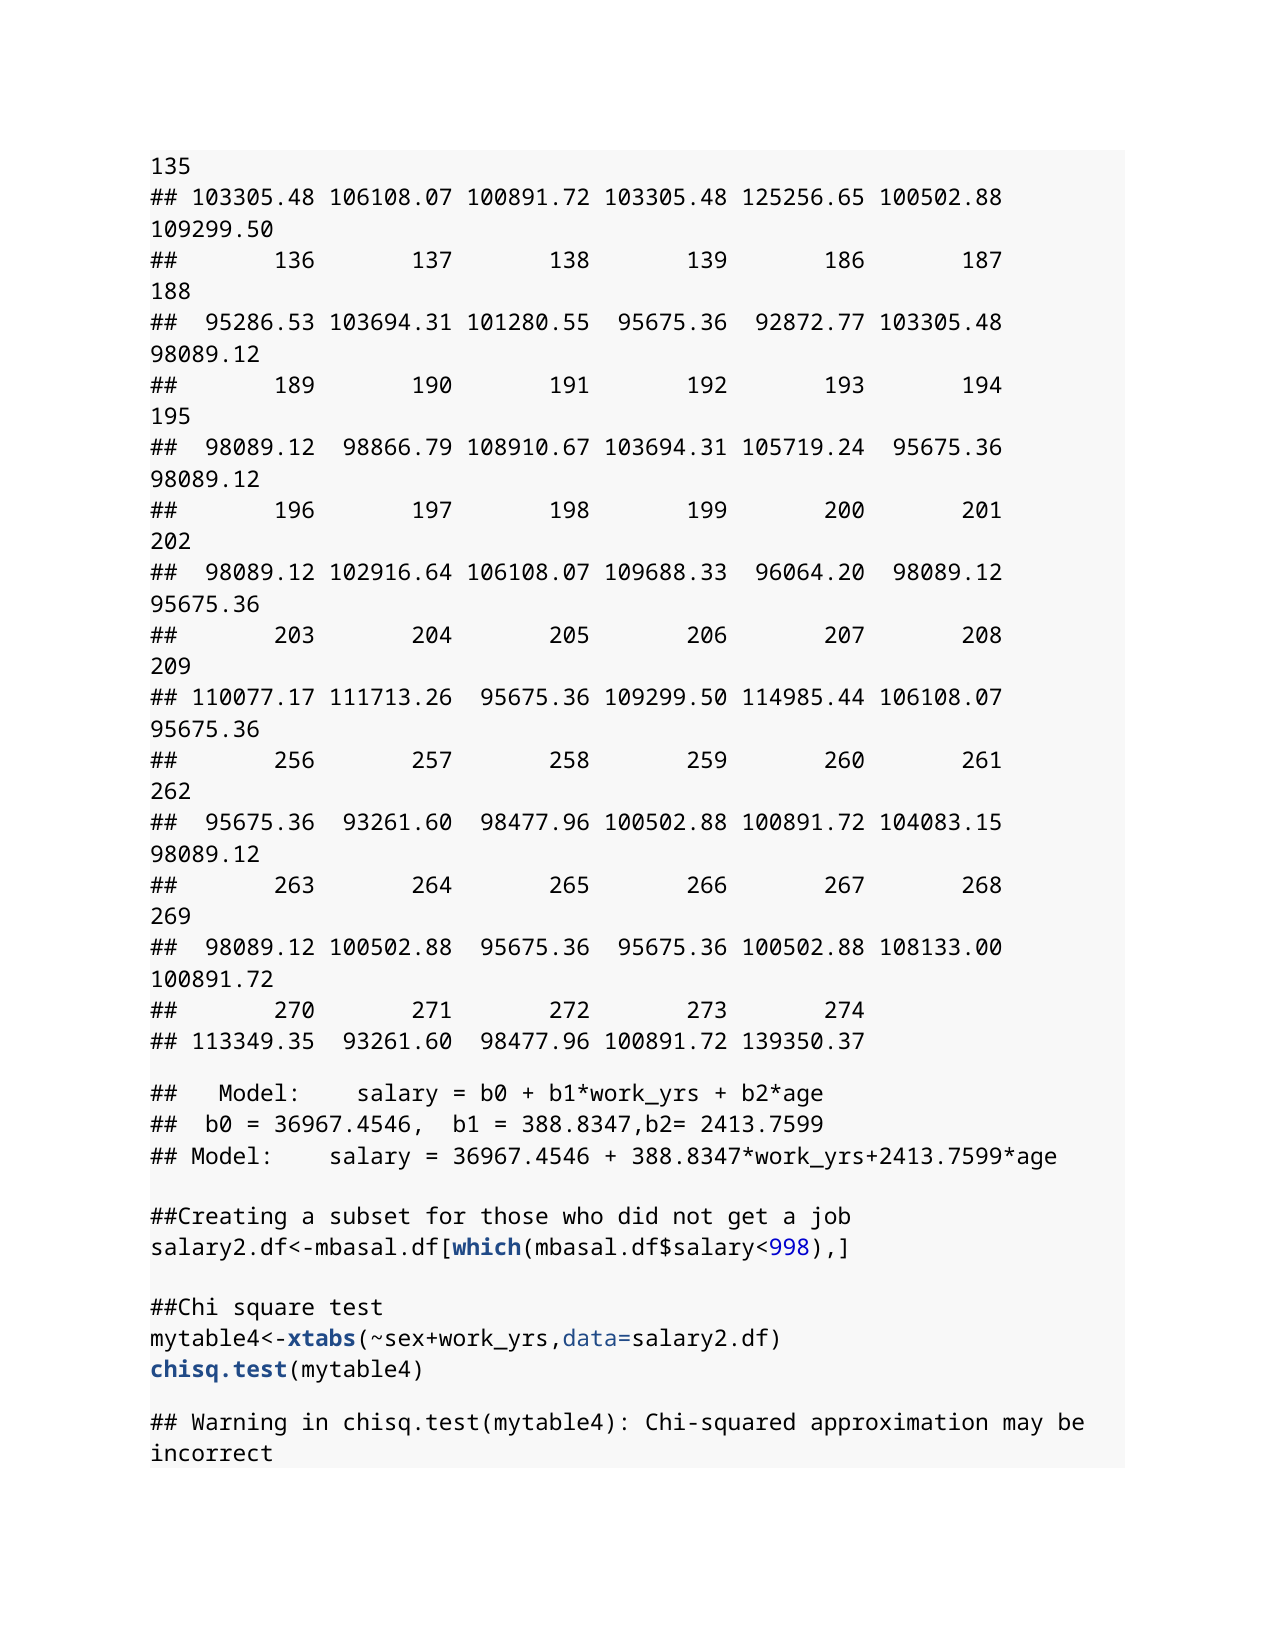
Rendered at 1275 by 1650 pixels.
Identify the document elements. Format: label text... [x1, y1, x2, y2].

text ## Warning in chisq.test(mytable4): Chi-squared approximation may be incorrect [150, 1405, 1125, 1468]
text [150, 150, 1125, 1056]
text ## Model: salary = b0 + b1*work_yrs + b2*age ## b0 = 36967.4546, b1 = 388.8347,b2= 2413.7599 ## Model: salary = 36967.4546 + 388.8347*work_yrs+2413.7599*age ##Creating a subset for those who did not get a job salary2.df<-mbasal.df[which(mbasal.df$salary<998),] ##Chi square test mytable4<-xtabs(~sex+work_yrs,data=salary2.df) chisq.test(mytable4) [150, 1077, 1125, 1384]
